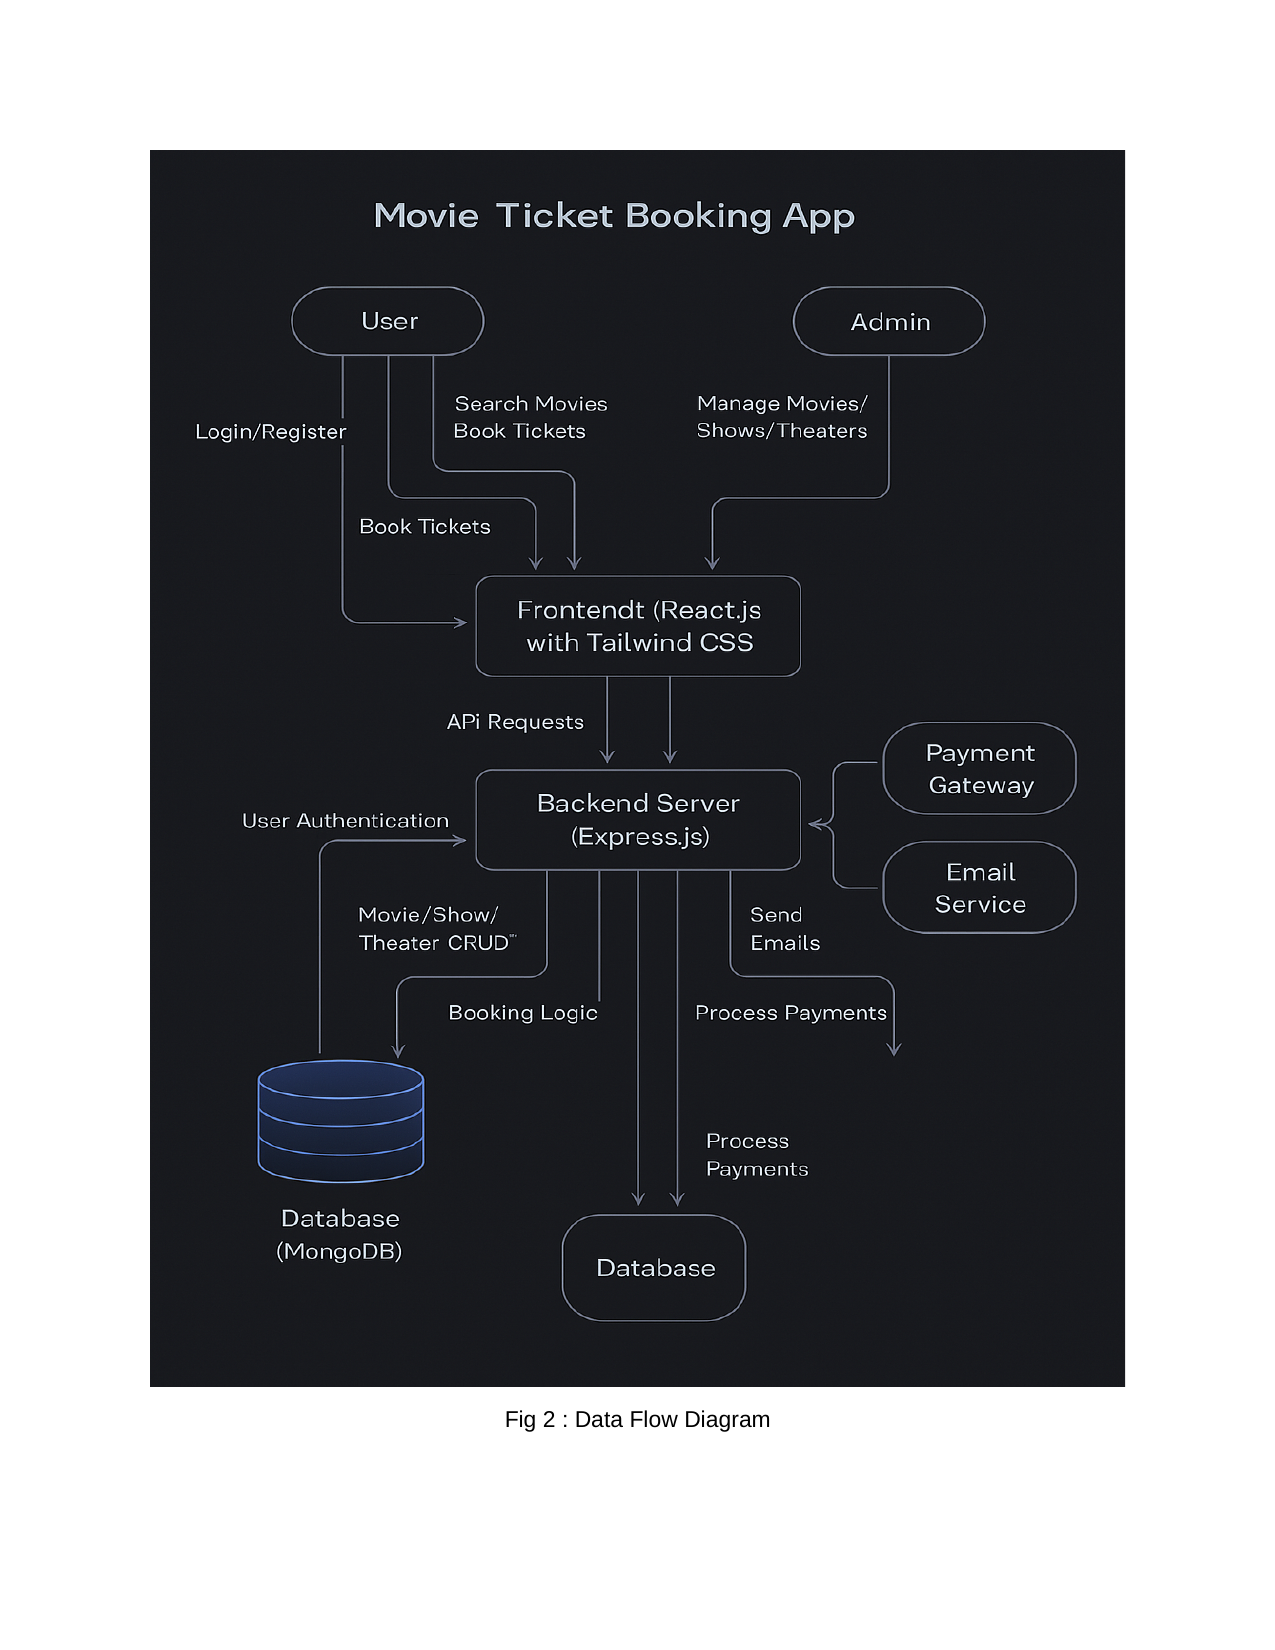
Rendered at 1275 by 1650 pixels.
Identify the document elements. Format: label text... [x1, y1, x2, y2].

text Fig 2 : Data Flow Diagram [150, 1406, 1125, 1432]
picture [150, 150, 1125, 1387]
